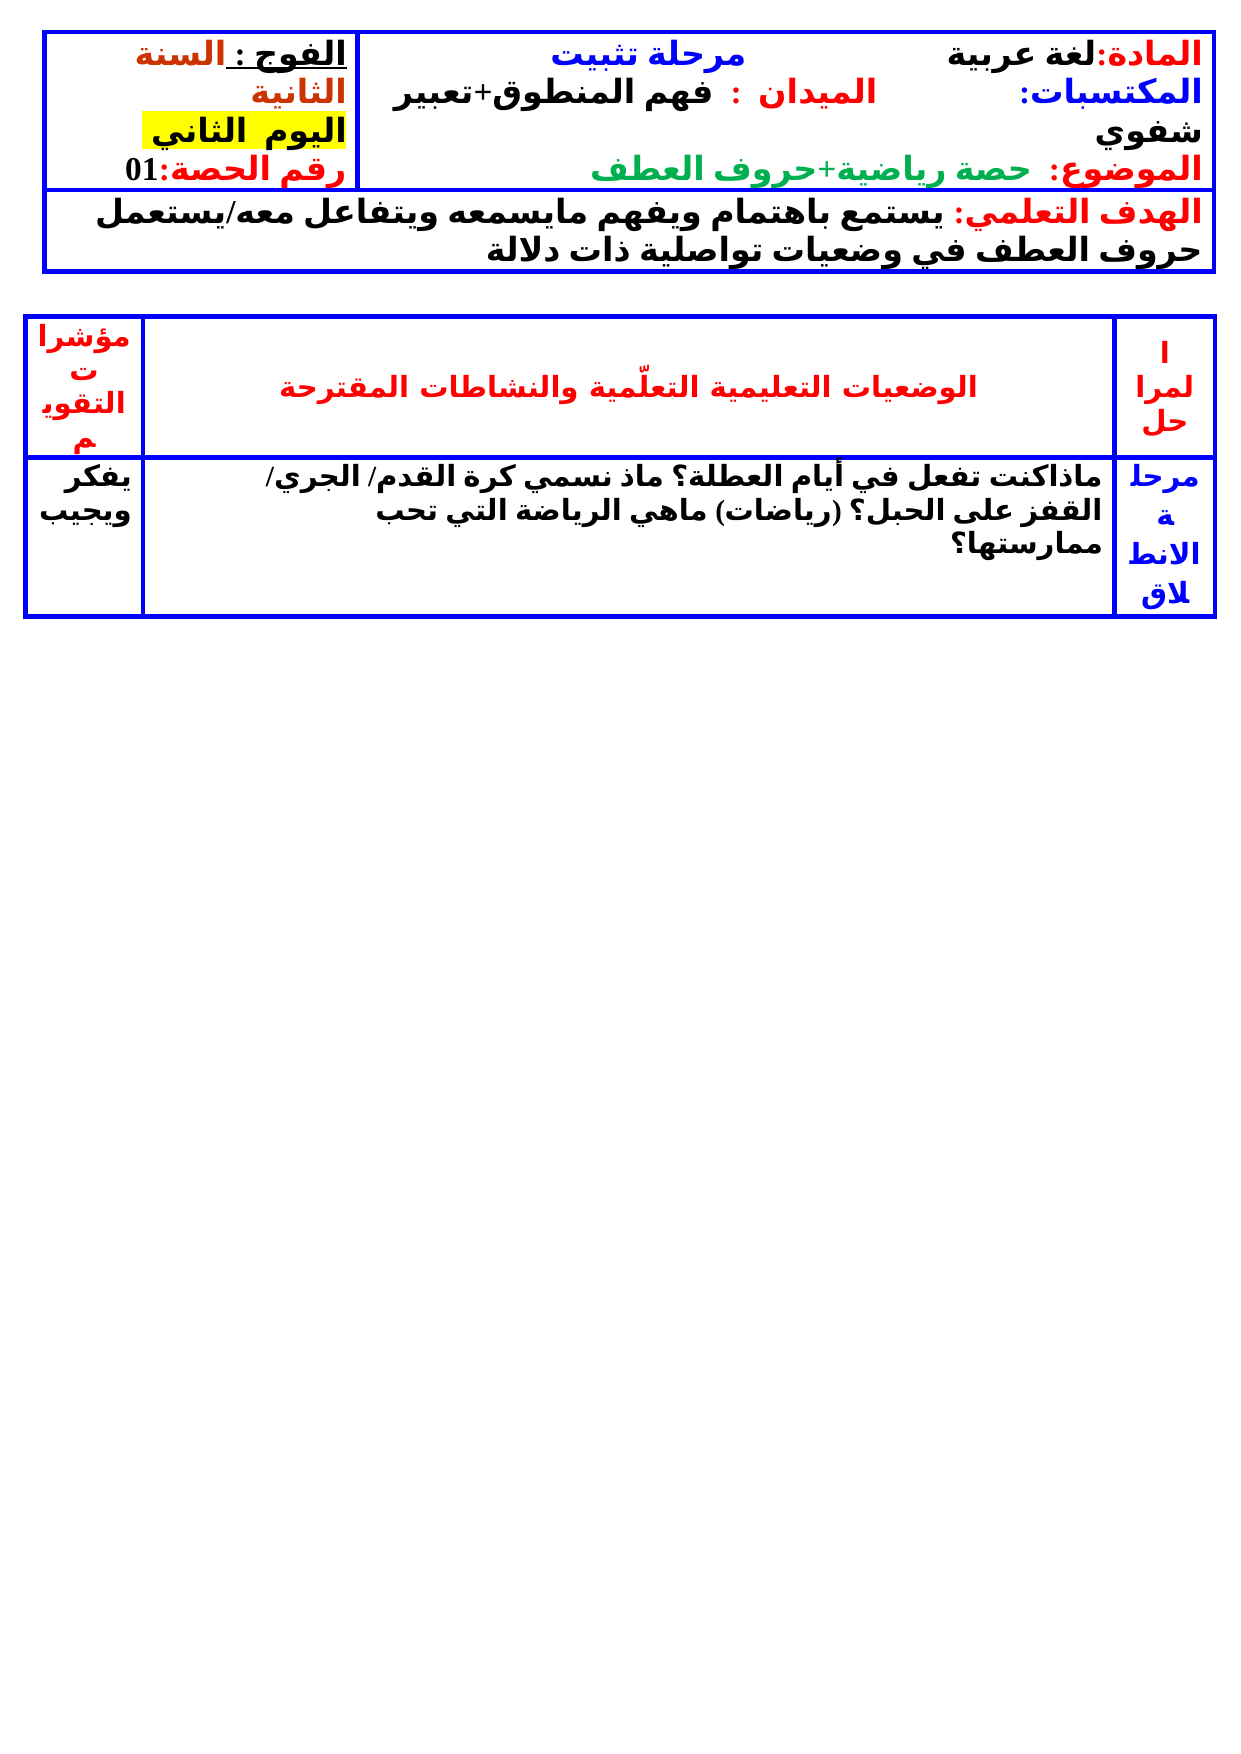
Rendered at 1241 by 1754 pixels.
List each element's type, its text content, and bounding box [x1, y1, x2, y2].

table_header المادة:لغة عربية مرحلة تثبيت المكتسبات: الميدان : فهم المنطوق+تعبير شفوي الموضوع: حصة رياضية+حروف العطف [360, 34, 1212, 188]
table_cell الهدف التعلمي: يستمع باهتمام ويفهم مايسمعه ويتفاعل معه/يستعمل حروف العطف في وضعيات تواصلية ذات دلالة [47, 192, 1212, 269]
table_header المراحل [1117, 319, 1213, 455]
table_header الفوج : السنة الثانية اليوم الثاني رقم الحصة:01 [47, 34, 355, 188]
table_cell يفكر ويجيب [28, 460, 141, 614]
table_header الوضعيات التعليمية التعلّمية والنشاطات المقترحة [145, 319, 1112, 455]
table_cell ماذاكنت تفعل في أيام العطلة؟ ماذ نسمي كرة القدم/ الجري/ القفز على الحبل؟ (رياضات) ماهي الرياضة التي تحب ممارستها؟ [145, 460, 1112, 614]
table_cell مرحلة الانطلاق [1117, 460, 1213, 614]
table_header مؤشرات التقويم [28, 319, 141, 455]
